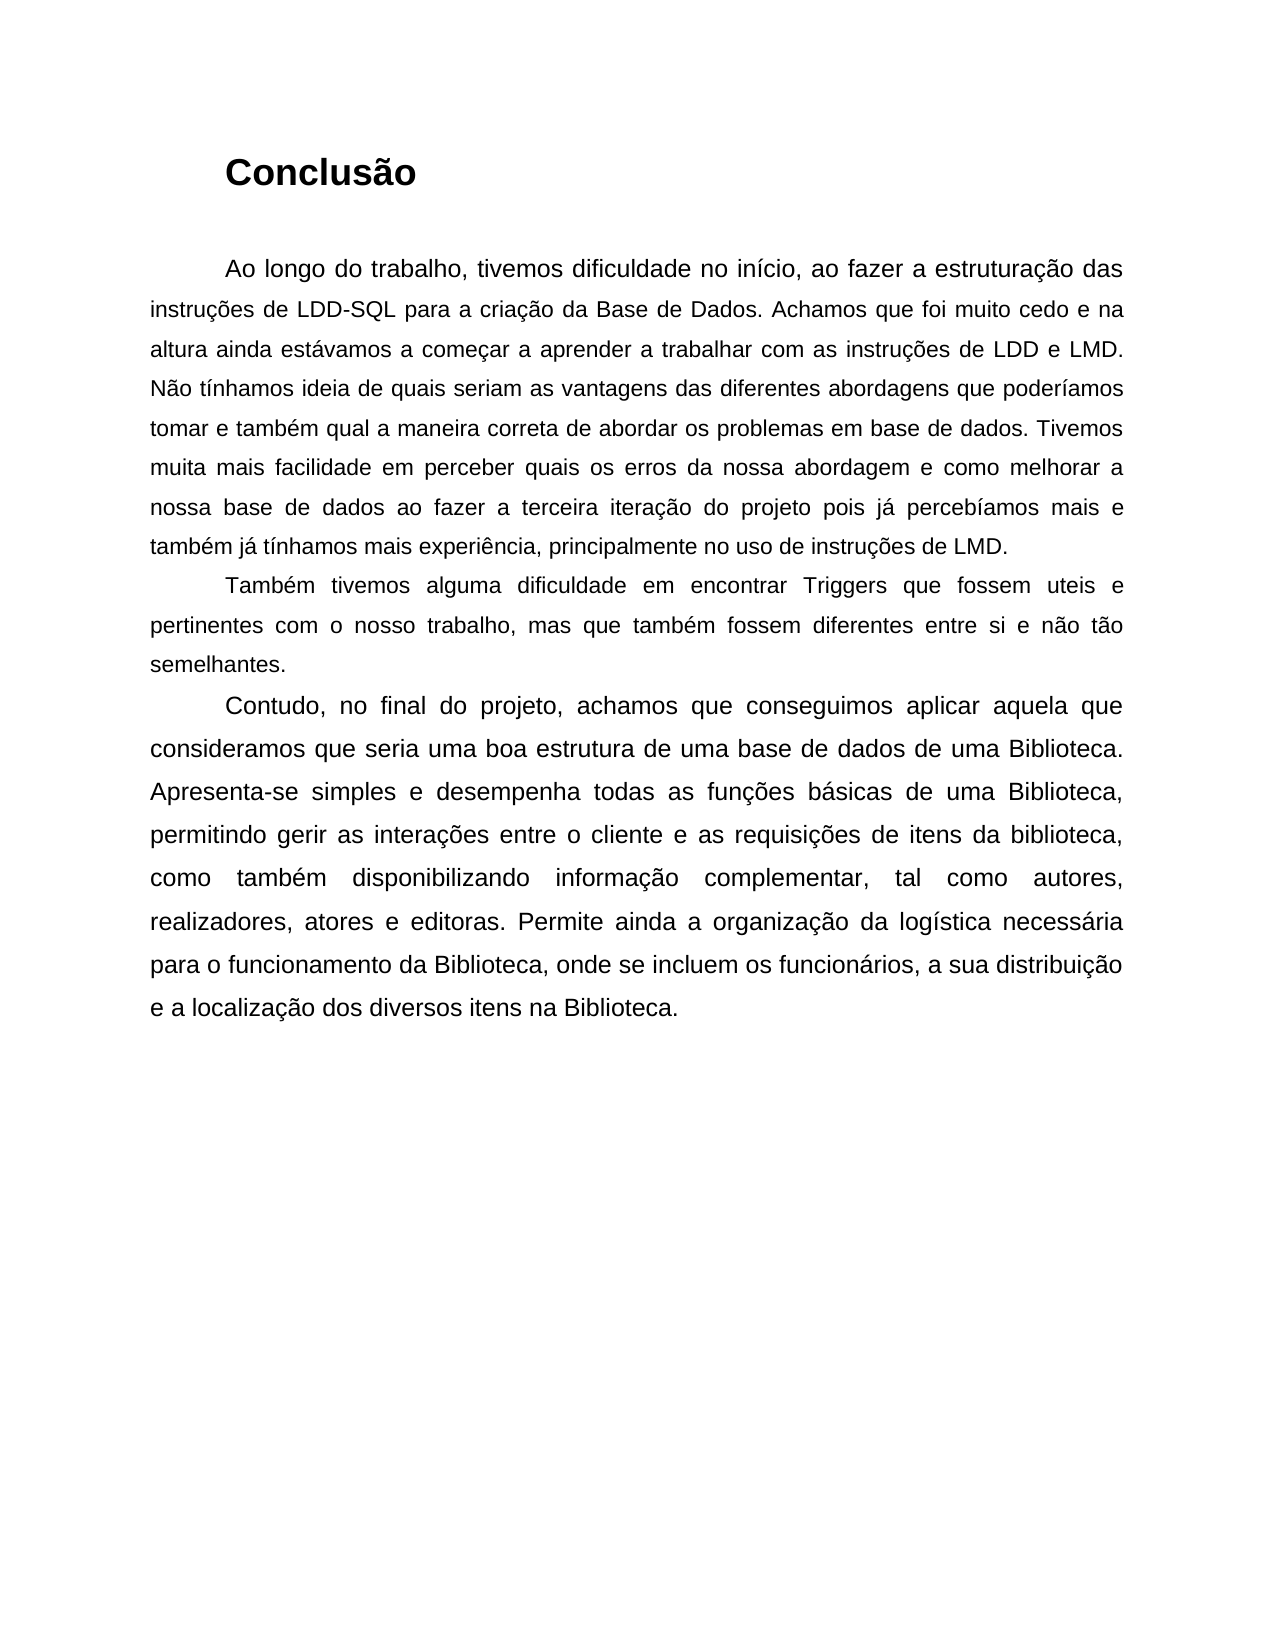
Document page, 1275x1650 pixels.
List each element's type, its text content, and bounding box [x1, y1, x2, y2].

text Ao longo do trabalho, tivemos dificuldade no início, ao fazer a estruturação das instruções de LDD-SQL para a criação da Base de Dados. Achamos que foi muito cedo e na altura ainda estávamos a começar a aprender a trabalhar com as instruções de LDD e LMD. Não tínhamos ideia de quais seriam as vantagens das diferentes abordagens que poderíamos tomar e também qual a maneira correta de abordar os problemas em base de dados. Tivemos muita mais facilidade em perceber quais os erros da nossa abordagem e como melhorar a nossa base de dados ao fazer a terceira iteração do projeto pois já percebíamos mais e também já tínhamos mais experiência, principalmente no uso de instruções de LMD. [150, 254, 1125, 559]
text Contudo, no final do projeto, achamos que conseguimos aplicar aquela que consideramos que seria uma boa estrutura de uma base de dados de uma Biblioteca. Apresenta-se simples e desempenha todas as funções básicas de uma Biblioteca, permitindo gerir as interações entre o cliente e as requisições de itens da biblioteca, como também disponibilizando informação complementar, tal como autores, realizadores, atores e editoras. Permite ainda a organização da logística necessária para o funcionamento da Biblioteca, onde se incluem os funcionários, a sua distribuição e a localização dos diversos itens na Biblioteca. [150, 691, 1125, 1021]
text Também tivemos alguma dificuldade em encontrar Triggers que fossem uteis e pertinentes com o nosso trabalho, mas que também fossem diferentes entre si e não tão semelhantes. [150, 572, 1125, 678]
text Conclusão [150, 150, 1125, 193]
